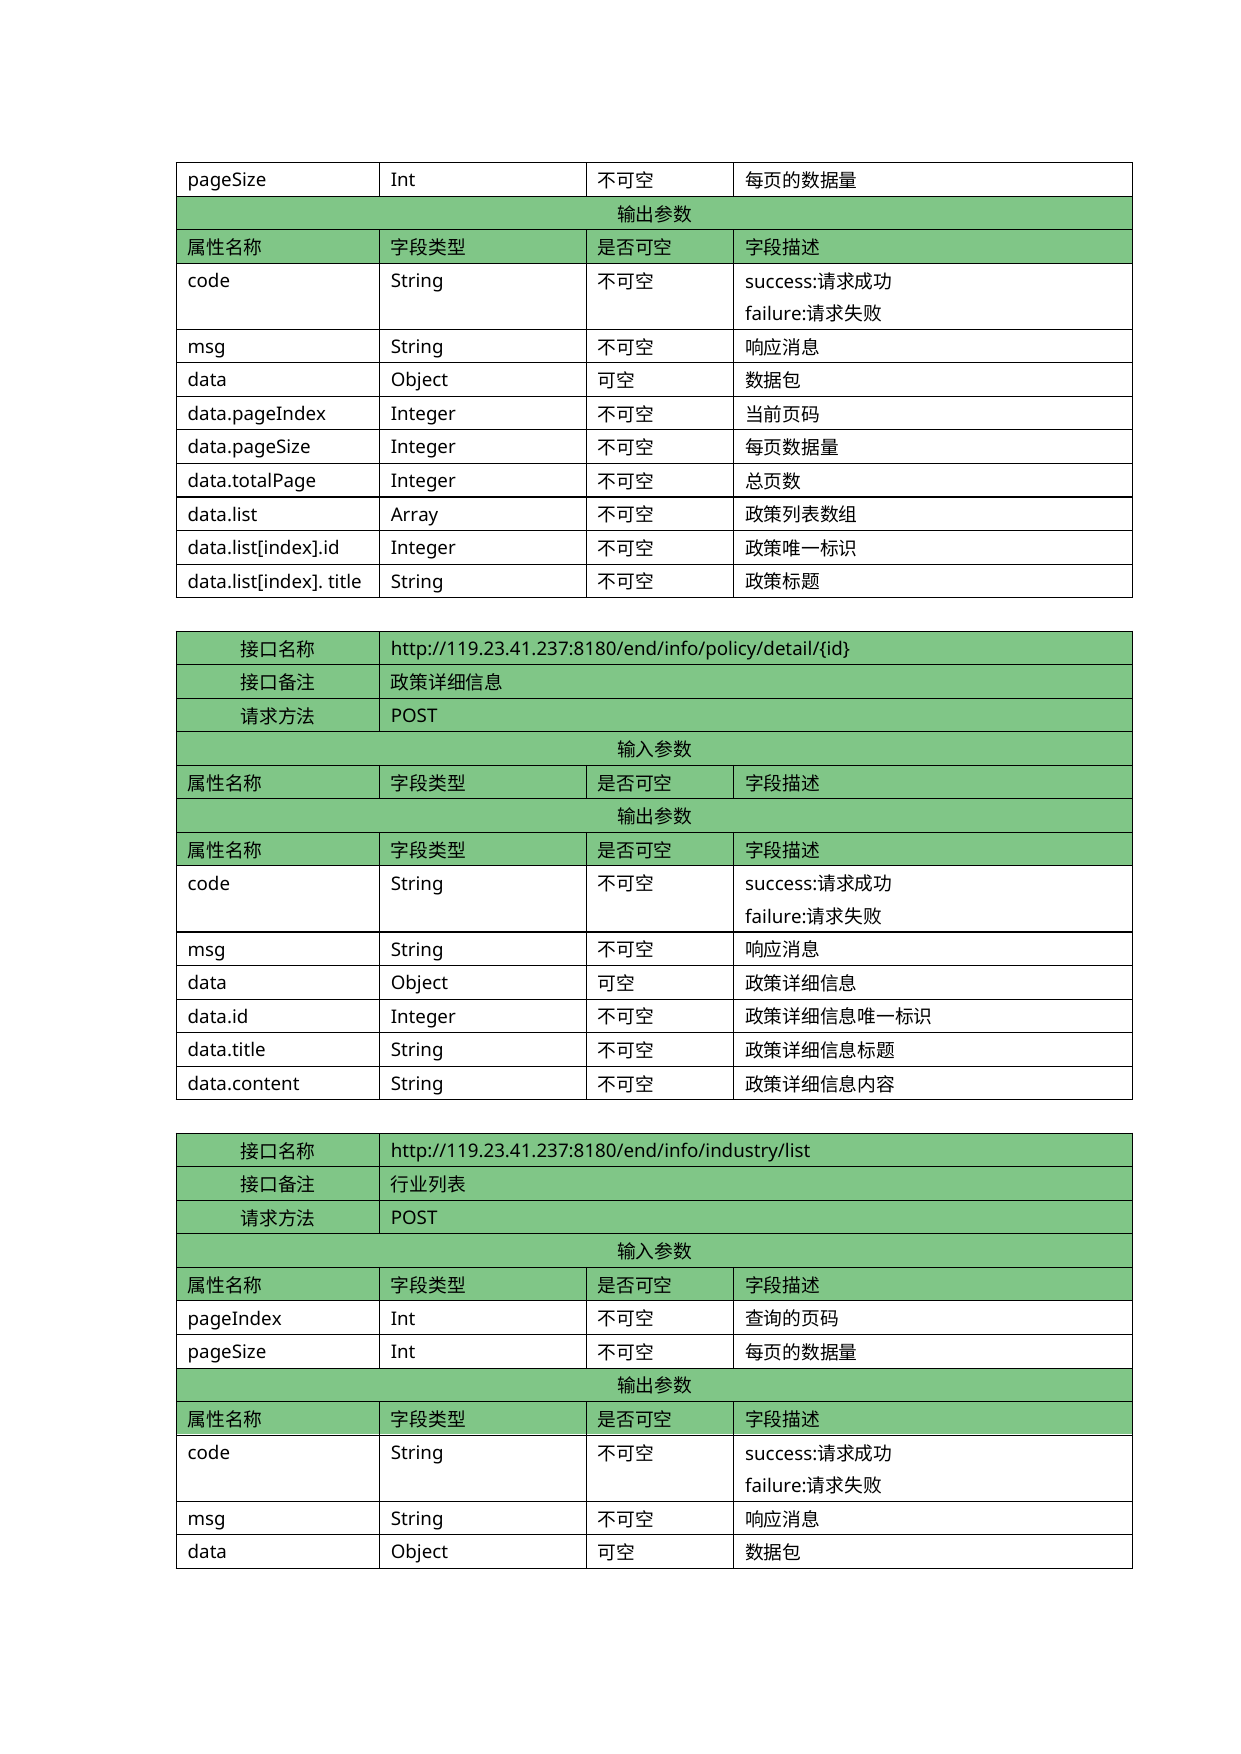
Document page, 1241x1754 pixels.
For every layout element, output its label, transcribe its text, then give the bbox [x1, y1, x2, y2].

table_cell Int [380, 1335, 586, 1367]
table_cell 不可空 [587, 1502, 733, 1534]
table_cell data.totalPage [177, 464, 379, 496]
table_cell 政策详细信息 [380, 665, 1132, 698]
table_cell 政策列表数组 [734, 498, 1132, 530]
table_cell 查询的页码 [734, 1301, 1132, 1334]
table_cell 字段描述 [734, 833, 1132, 865]
table_cell 字段描述 [734, 1268, 1132, 1300]
table_cell 每页数据量 [734, 430, 1132, 463]
table_cell Integer [380, 531, 586, 563]
table_cell data.title [177, 1033, 379, 1066]
table_cell 不可空 [587, 866, 733, 931]
table_cell 响应消息 [734, 933, 1132, 965]
table_cell 政策详细信息 [734, 966, 1132, 998]
table_cell POST [380, 699, 1132, 731]
table_cell msg [177, 330, 379, 362]
table_cell 不可空 [587, 1436, 733, 1501]
table_cell 是否可空 [587, 230, 733, 263]
table_header 接口名称 [177, 632, 379, 664]
table_cell 不可空 [587, 565, 733, 597]
table_cell pageSize [177, 163, 379, 196]
table_cell 字段类型 [380, 1402, 586, 1434]
table_cell 政策详细信息标题 [734, 1033, 1132, 1066]
table_header http://119.23.41.237:8180/end/info/industry/list [380, 1134, 1132, 1166]
table_cell 可空 [587, 966, 733, 998]
table_cell Object [380, 363, 586, 396]
table_cell String [380, 330, 586, 362]
table_cell 响应消息 [734, 330, 1132, 362]
table_cell code [177, 264, 379, 329]
table_cell 政策标题 [734, 565, 1132, 597]
table_cell Integer [380, 1000, 586, 1032]
table_cell 数据包 [734, 363, 1132, 396]
table_cell data.list [177, 498, 379, 530]
table_cell String [380, 933, 586, 965]
table_cell String [380, 565, 586, 597]
table_cell 不可空 [587, 464, 733, 496]
table_cell pageIndex [177, 1301, 379, 1334]
table_cell 响应消息 [734, 1502, 1132, 1534]
table_cell 可空 [587, 1535, 733, 1568]
table_cell 请求方法 [177, 1201, 379, 1233]
table_cell 属性名称 [177, 833, 379, 865]
table_cell success:请求成功 failure:请求失败 [734, 1436, 1132, 1501]
table_cell data.content [177, 1067, 379, 1099]
table_cell 输入参数 [177, 1234, 1132, 1267]
table_cell 每页的数据量 [734, 1335, 1132, 1367]
table_cell 输入参数 [177, 732, 1132, 765]
table_cell 接口备注 [177, 1167, 379, 1200]
table_cell data.pageIndex [177, 397, 379, 429]
table_cell 是否可空 [587, 833, 733, 865]
table_cell data [177, 966, 379, 998]
table_cell Integer [380, 464, 586, 496]
table_cell 字段类型 [380, 230, 586, 263]
table_cell String [380, 1033, 586, 1066]
table_cell 政策唯一标识 [734, 531, 1132, 563]
table_cell String [380, 1067, 586, 1099]
table_cell Object [380, 1535, 586, 1568]
table_cell 是否可空 [587, 1402, 733, 1434]
table_cell POST [380, 1201, 1132, 1233]
table_cell 属性名称 [177, 1402, 379, 1434]
table_cell 不可空 [587, 430, 733, 463]
table_header http://119.23.41.237:8180/end/info/policy/detail/{id} [380, 632, 1132, 664]
table_cell success:请求成功 failure:请求失败 [734, 264, 1132, 329]
table_cell pageSize [177, 1335, 379, 1367]
table_cell Array [380, 498, 586, 530]
table_cell String [380, 1436, 586, 1501]
table_cell Object [380, 966, 586, 998]
table_cell 字段描述 [734, 1402, 1132, 1434]
table_cell Int [380, 1301, 586, 1334]
table_cell 属性名称 [177, 230, 379, 263]
table_cell 字段类型 [380, 766, 586, 798]
table_cell 不可空 [587, 1000, 733, 1032]
table_cell 输出参数 [177, 1369, 1132, 1401]
table_cell 不可空 [587, 933, 733, 965]
table_cell 可空 [587, 363, 733, 396]
table_header 接口名称 [177, 1134, 379, 1166]
table_cell data [177, 1535, 379, 1568]
table_cell Integer [380, 430, 586, 463]
table_cell 输出参数 [177, 197, 1132, 229]
table_cell 不可空 [587, 330, 733, 362]
table_cell 字段描述 [734, 766, 1132, 798]
table_cell 是否可空 [587, 1268, 733, 1300]
table_cell 输出参数 [177, 799, 1132, 832]
table_cell 不可空 [587, 1067, 733, 1099]
table_cell success:请求成功 failure:请求失败 [734, 866, 1132, 931]
table_cell 不可空 [587, 1301, 733, 1334]
table_cell 不可空 [587, 531, 733, 563]
table_cell String [380, 866, 586, 931]
table_cell data.pageSize [177, 430, 379, 463]
table_cell String [380, 1502, 586, 1534]
table_cell 接口备注 [177, 665, 379, 698]
table_cell 每页的数据量 [734, 163, 1132, 196]
table_cell 是否可空 [587, 766, 733, 798]
table_cell 政策详细信息内容 [734, 1067, 1132, 1099]
table_cell data.list[index].id [177, 531, 379, 563]
table_cell Integer [380, 397, 586, 429]
table_cell msg [177, 1502, 379, 1534]
table_cell 字段类型 [380, 1268, 586, 1300]
table_cell 当前页码 [734, 397, 1132, 429]
table_cell 字段类型 [380, 833, 586, 865]
table_cell data [177, 363, 379, 396]
table_cell msg [177, 933, 379, 965]
table_cell 行业列表 [380, 1167, 1132, 1200]
table_cell 总页数 [734, 464, 1132, 496]
table_cell data.list[index]. title [177, 565, 379, 597]
table_cell data.id [177, 1000, 379, 1032]
table_cell 不可空 [587, 397, 733, 429]
table_cell code [177, 1436, 379, 1501]
table_cell code [177, 866, 379, 931]
table_cell 数据包 [734, 1535, 1132, 1568]
table_cell 不可空 [587, 163, 733, 196]
table_cell 不可空 [587, 264, 733, 329]
table_cell 不可空 [587, 1033, 733, 1066]
table_cell 不可空 [587, 498, 733, 530]
table_cell 字段描述 [734, 230, 1132, 263]
table_cell String [380, 264, 586, 329]
table_cell 属性名称 [177, 1268, 379, 1300]
table_cell Int [380, 163, 586, 196]
table_cell 属性名称 [177, 766, 379, 798]
table_cell 请求方法 [177, 699, 379, 731]
table_cell 不可空 [587, 1335, 733, 1367]
table_cell 政策详细信息唯一标识 [734, 1000, 1132, 1032]
